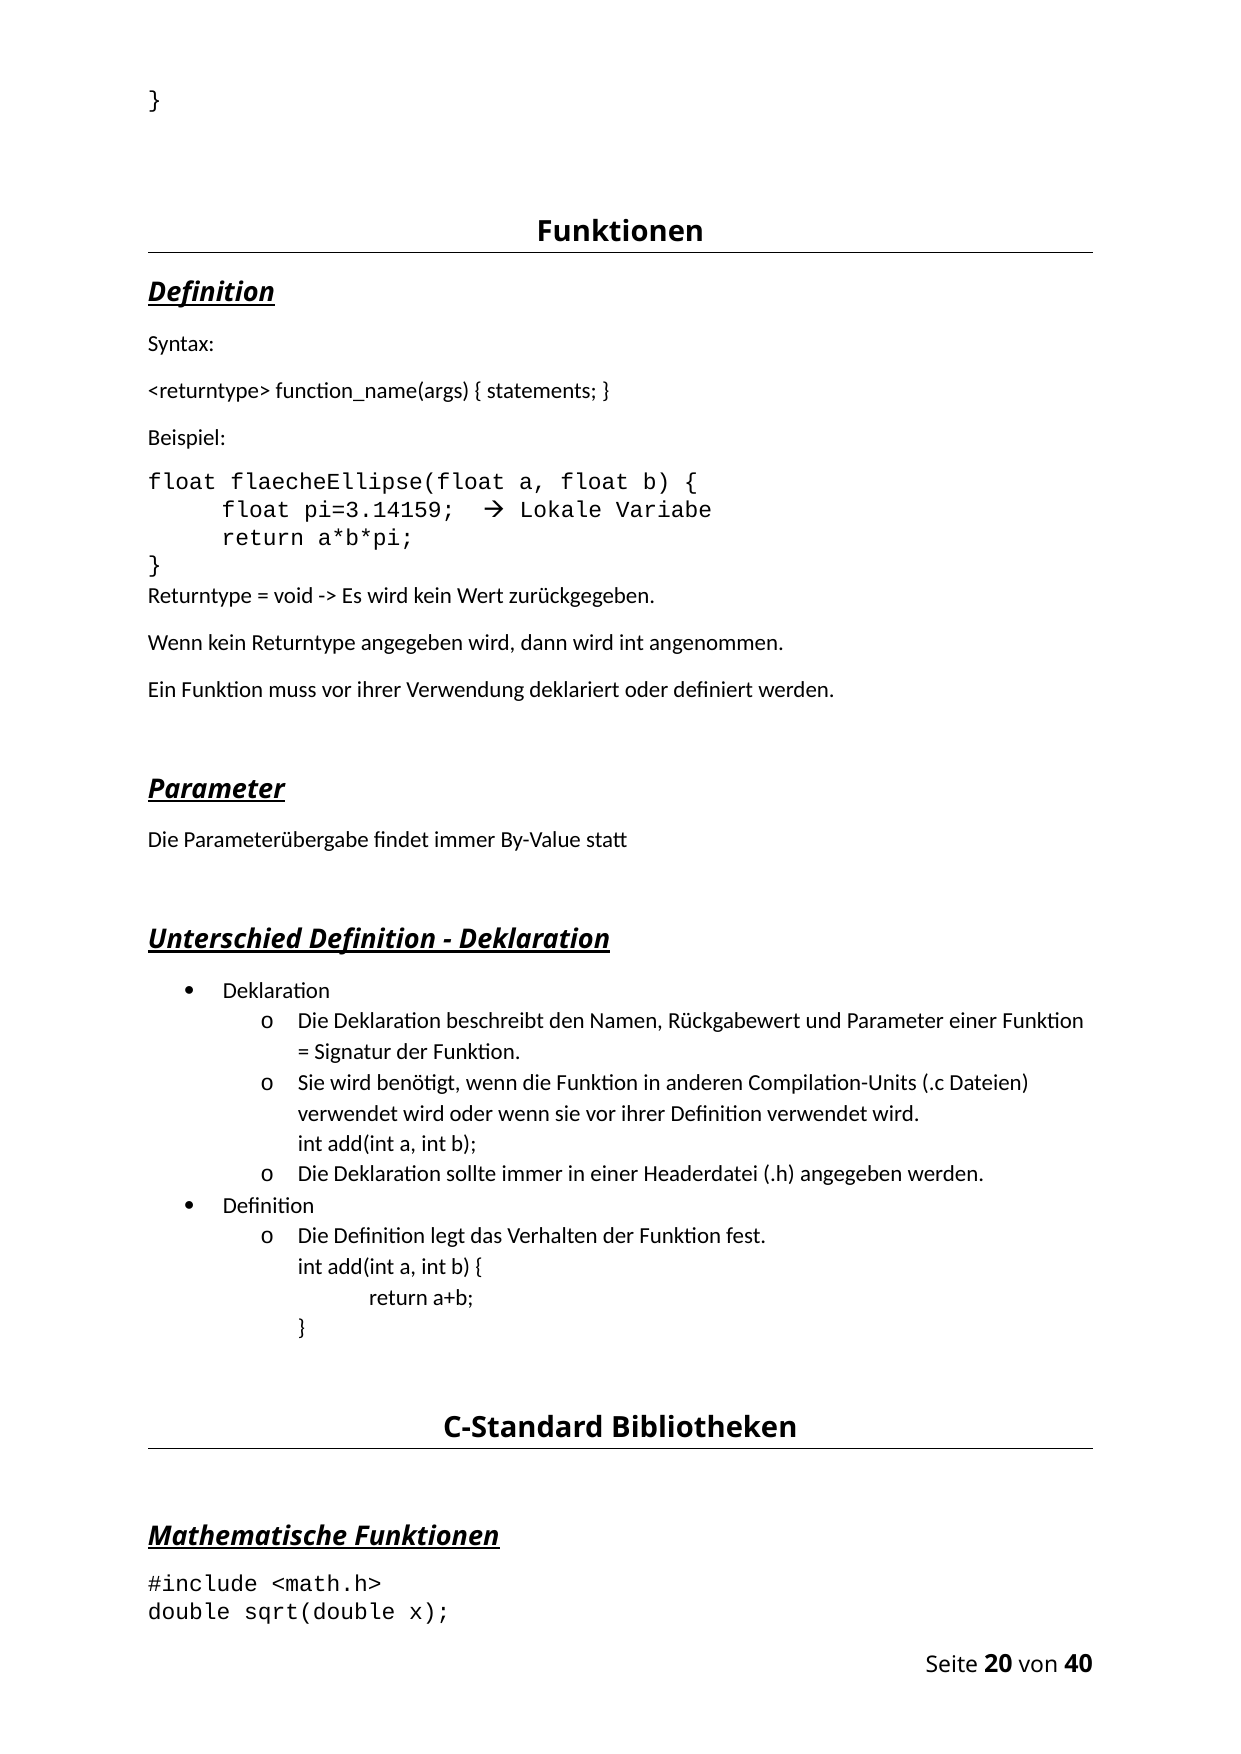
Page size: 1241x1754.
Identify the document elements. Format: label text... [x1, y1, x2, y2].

text Beispiel: [148, 423, 1093, 451]
text float flaecheEllipse(float a, float b) { [148, 470, 1093, 496]
text Funktionen [148, 210, 1093, 252]
text double sqrt(double x); [148, 1601, 1093, 1626]
text Returntype = void -> Es wird kein Wert zurückgegeben. [148, 582, 1093, 610]
text #include <math.h> [148, 1573, 1093, 1598]
text <returntype> function_name(args) { statements; } [148, 376, 1093, 404]
list int add(int a, int b); [298, 1129, 1093, 1157]
text Syntax: [148, 329, 1093, 357]
list Die Deklaration beschreibt den Namen, Rückgabewert und Parameter einer Funktion = Signatur der Funktion. [260, 1006, 1093, 1065]
list return a+b; [298, 1283, 1093, 1311]
list Deklaration [185, 976, 1093, 1004]
list Definition [185, 1191, 1093, 1219]
list } [298, 1313, 1093, 1341]
text float pi=3.14159; Lokale Variabe [148, 498, 1093, 524]
text Mathematische Funktionen [148, 1516, 1093, 1553]
text Unterschied Definition - Deklaration [148, 919, 1093, 956]
text Die Parameterübergabe findet immer By-Value statt [148, 826, 1093, 854]
text } [148, 89, 1093, 114]
list int add(int a, int b) { [298, 1252, 1093, 1281]
text Parameter [148, 769, 1093, 806]
text return a*b*pi; [148, 526, 1093, 552]
text } [148, 554, 1093, 580]
text Wenn kein Returntype angegeben wird, dann wird int angenommen. [148, 628, 1093, 657]
list Die Definition legt das Verhalten der Funktion fest. [260, 1221, 1093, 1250]
text Ein Funktion muss vor ihrer Verwendung deklariert oder definiert werden. [148, 675, 1093, 703]
text Definition [148, 273, 1093, 310]
text C-Standard Bibliotheken [148, 1407, 1093, 1448]
list Sie wird benötigt, wenn die Funktion in anderen Compilation-Units (.c Dateien) verwendet wird oder wenn sie vor ihrer Definition verwendet wird. [260, 1068, 1093, 1127]
list Die Deklaration sollte immer in einer Headerdatei (.h) angegeben werden. [260, 1159, 1093, 1188]
